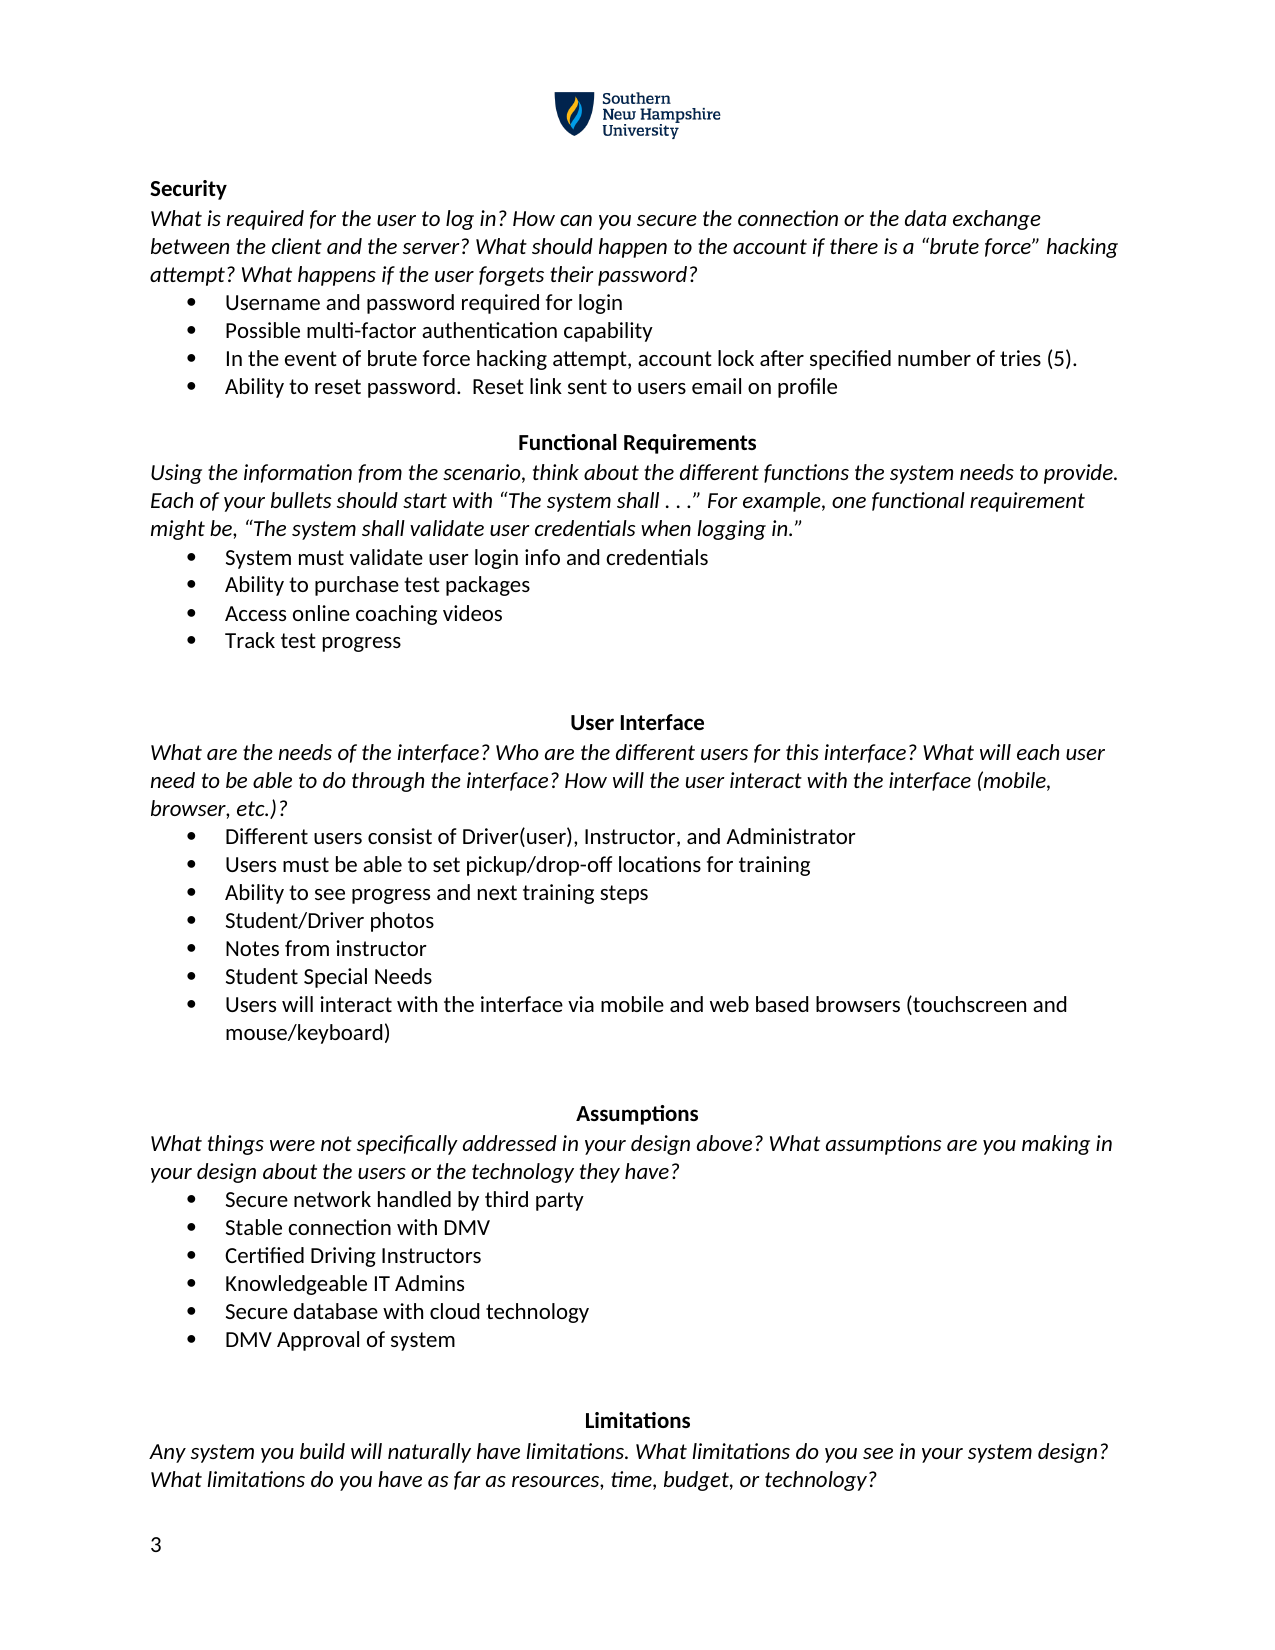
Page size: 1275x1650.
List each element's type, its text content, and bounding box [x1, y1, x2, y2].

list Access online coaching videos [187, 599, 1125, 627]
list Username and password required for login [187, 288, 1125, 316]
list Knowledgeable IT Admins [187, 1269, 1125, 1297]
list In the event of brute force hacking attempt, account lock after specified number of tries (5). [187, 344, 1125, 372]
list Stable connection with DMV [187, 1213, 1125, 1241]
subtitle Assumptions [150, 1099, 1125, 1127]
text Using the information from the scenario, think about the different functions the system needs to provide. Each of your bullets should start with “The system shall . . .” For example, one functional requirement might be, “The system shall validate user credentials when logging in.” [150, 458, 1125, 543]
list Notes from instructor [187, 934, 1125, 962]
text What things were not specifically addressed in your design above? What assumptions are you making in your design about the users or the technology they have? [150, 1129, 1125, 1185]
list Possible multi-factor authentication capability [187, 316, 1125, 344]
list Users must be able to set pickup/drop-off locations for training [187, 850, 1125, 878]
list Secure database with cloud technology [187, 1297, 1125, 1326]
subtitle Limitations [150, 1407, 1125, 1434]
list Ability to purchase test packages [187, 571, 1125, 599]
subtitle Security [150, 174, 1125, 202]
picture [546, 75, 729, 154]
text What is required for the user to log in? How can you secure the connection or the data exchange between the client and the server? What should happen to the account if there is a “brute force” hacking attempt? What happens if the user forgets their password? [150, 204, 1125, 288]
text Any system you build will naturally have limitations. What limitations do you see in your system design? What limitations do you have as far as resources, time, budget, or technology? [150, 1437, 1125, 1493]
list Certified Driving Instructors [187, 1241, 1125, 1269]
list Ability to see progress and next training steps [187, 878, 1125, 906]
subtitle Functional Requirements [150, 428, 1125, 456]
list System must validate user login info and credentials [187, 543, 1125, 571]
subtitle User Interface [150, 708, 1125, 736]
list Users will interact with the interface via mobile and web based browsers (touchscreen and mouse/keyboard) [187, 990, 1125, 1046]
list Student/Driver photos [187, 906, 1125, 934]
list Ability to reset password. Reset link sent to users email on profile [187, 372, 1125, 400]
list DMV Approval of system [187, 1326, 1125, 1353]
list Secure network handled by third party [187, 1185, 1125, 1213]
list Student Special Needs [187, 962, 1125, 990]
list Different users consist of Driver(user), Instructor, and Administrator [187, 822, 1125, 850]
text What are the needs of the interface? Who are the different users for this interface? What will each user need to be able to do through the interface? How will the user interact with the interface (mobile, browser, etc.)? [150, 738, 1125, 822]
list Track test progress [187, 627, 1125, 655]
